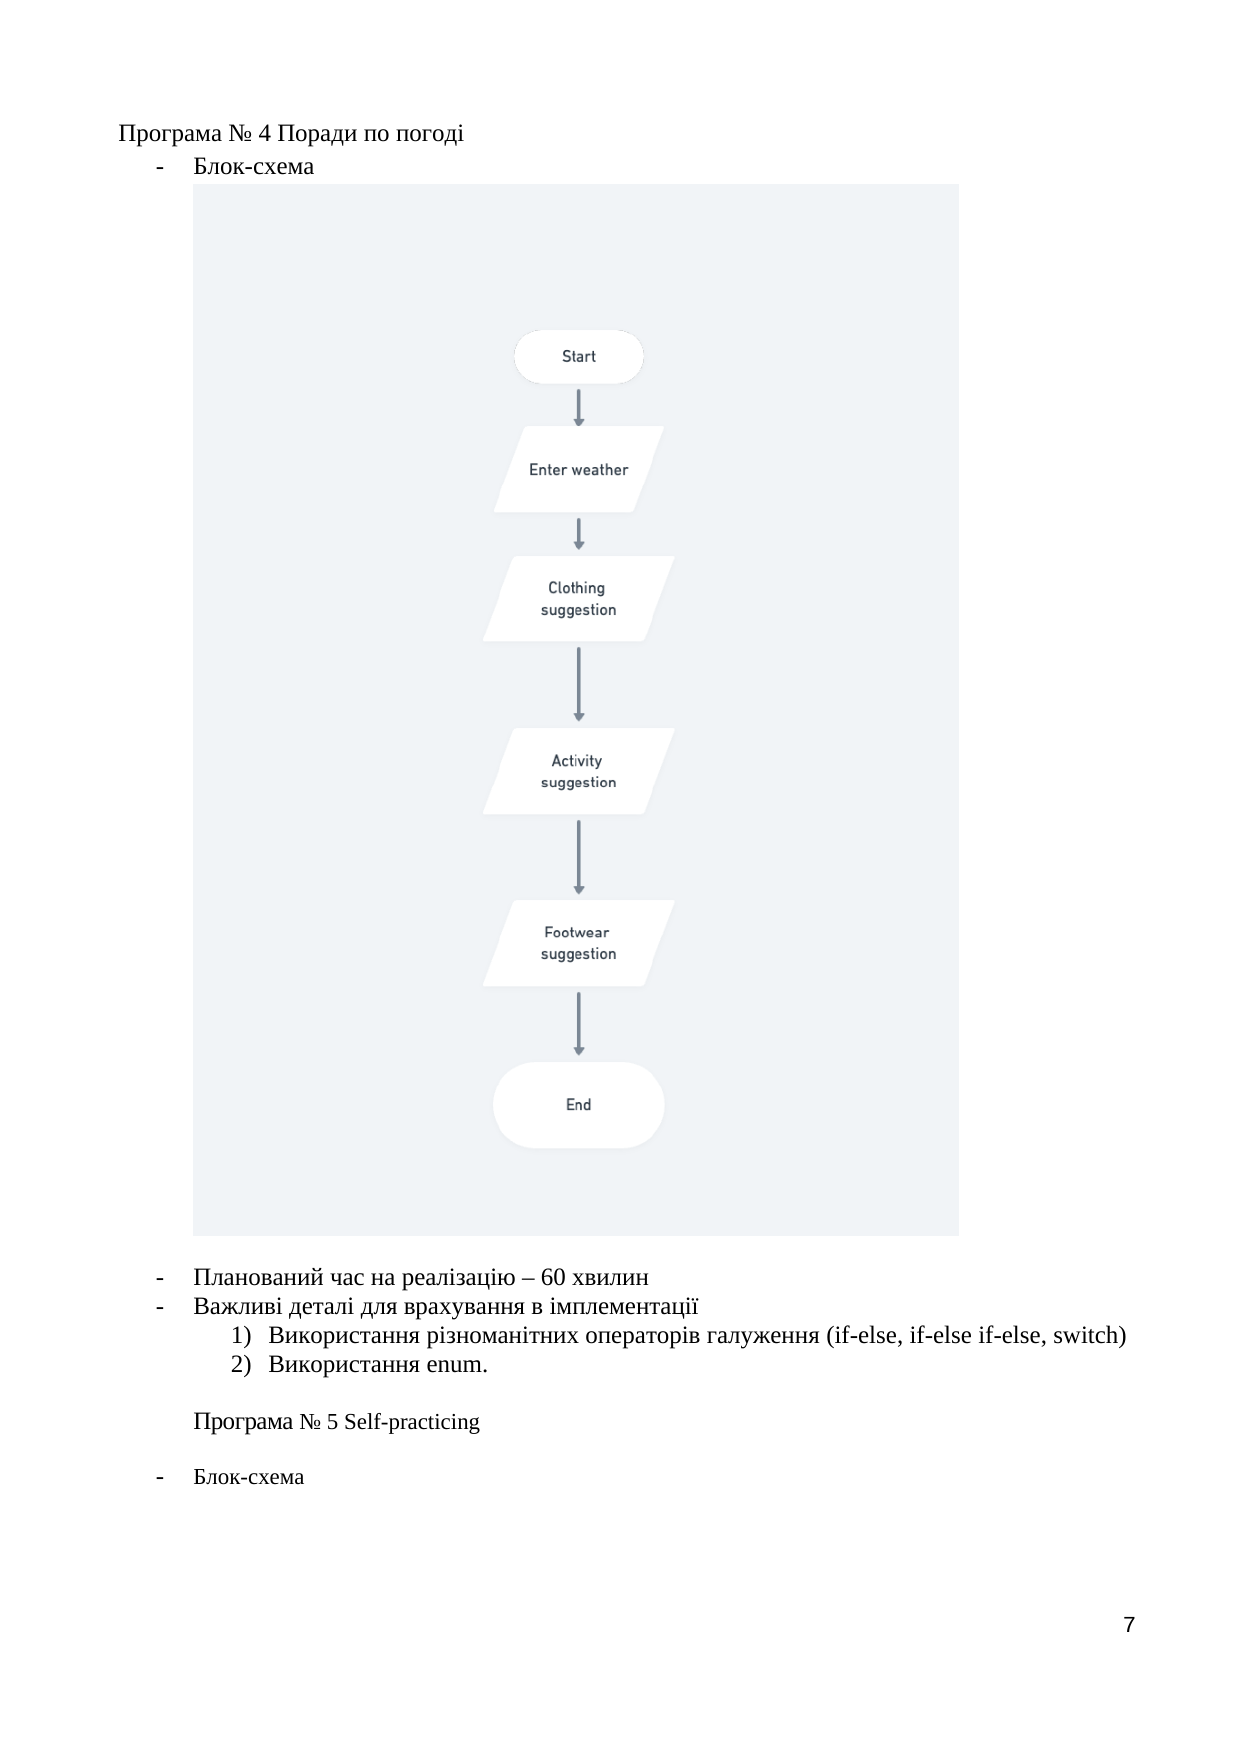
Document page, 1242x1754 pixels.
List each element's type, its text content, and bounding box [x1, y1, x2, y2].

picture [193, 184, 959, 1236]
text Програма № 4 Поради по погоді [118, 118, 1167, 147]
list Блок-схема [156, 1461, 1167, 1490]
list Блок-схема [156, 151, 1167, 180]
list Важливі деталі для врахування в імплементації [156, 1291, 1167, 1320]
list Використання різноманітних операторів галуження (if-else, if-else if-else, switch) [231, 1320, 1167, 1349]
list Використання enum. [231, 1349, 1167, 1377]
list Програма № 5 Self-practicing [193, 1406, 1167, 1435]
list Планований час на реалізацію – 60 хвилин [156, 1262, 1167, 1291]
